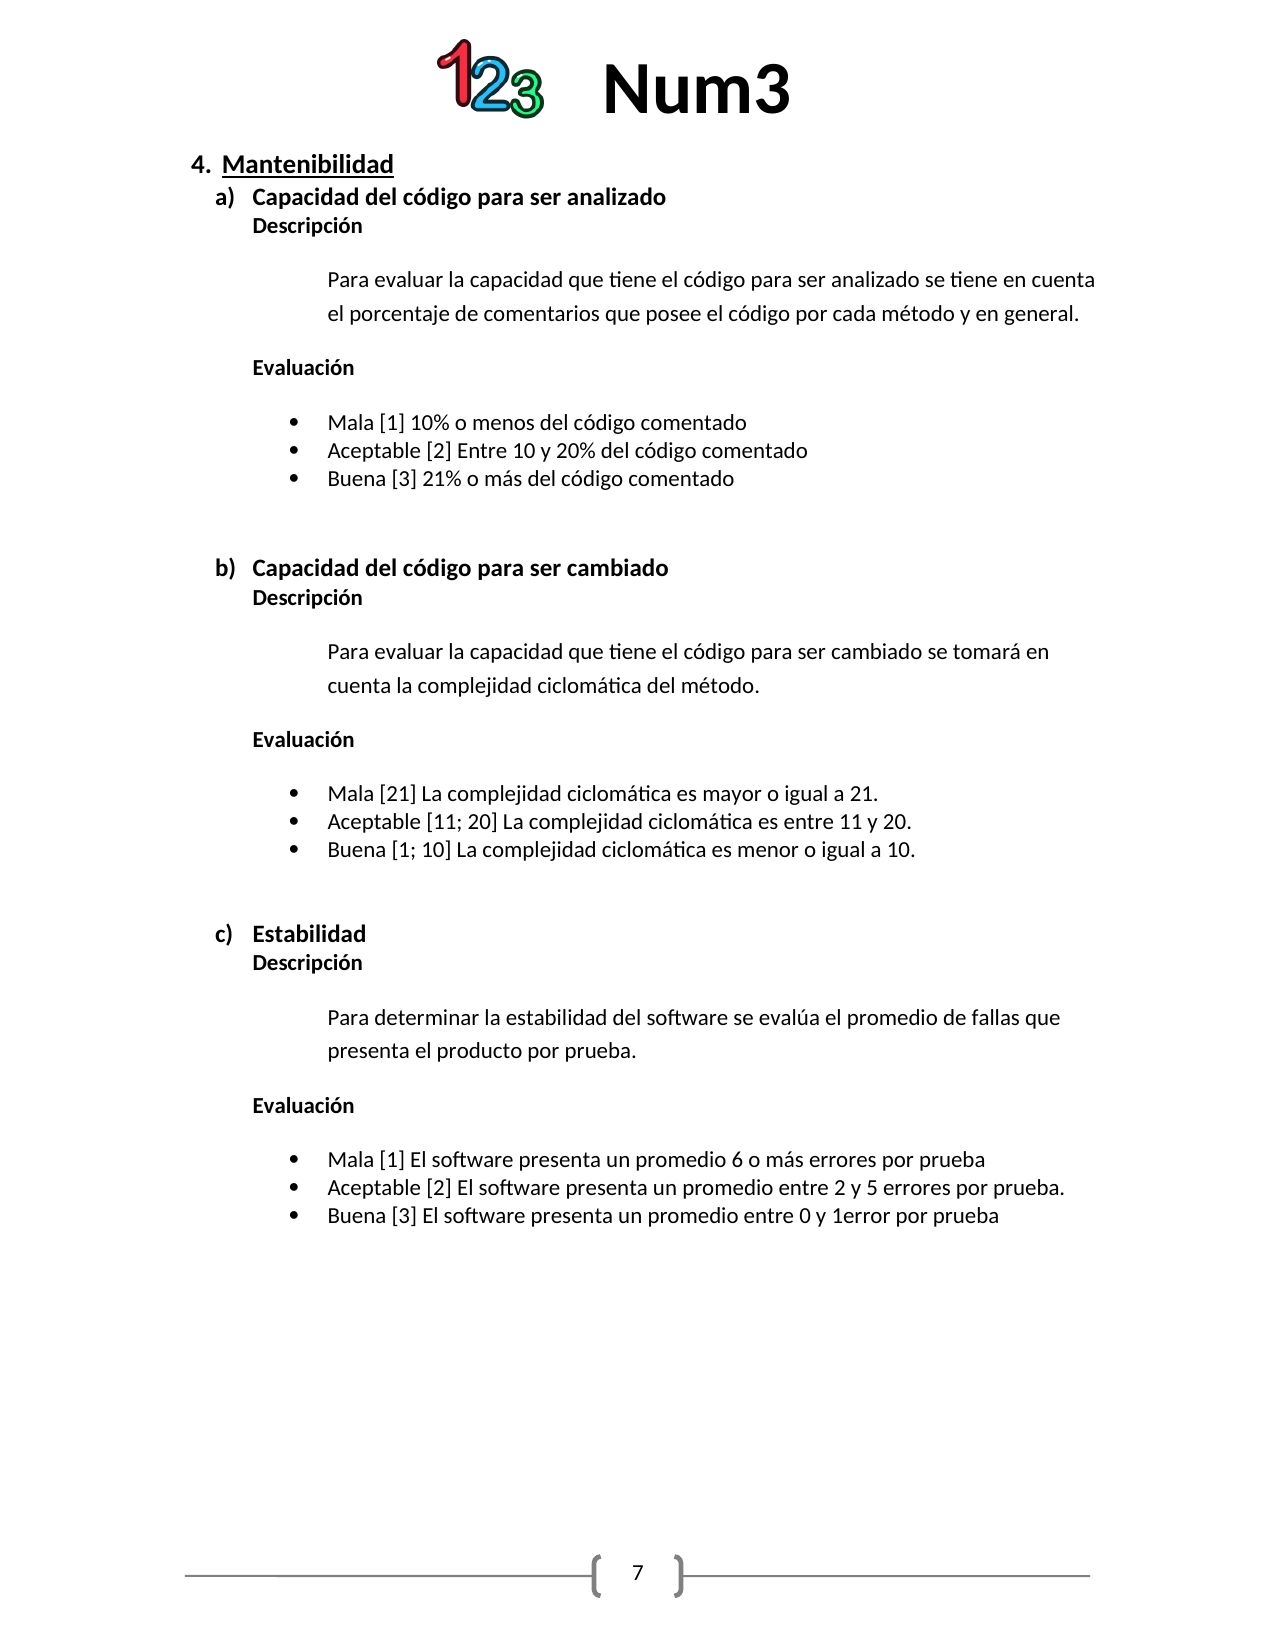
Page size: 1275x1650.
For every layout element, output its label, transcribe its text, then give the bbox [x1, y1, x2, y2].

text Descripción [252, 948, 1098, 976]
list Aceptable [2] Entre 10 y 20% del código comentado [290, 436, 1098, 464]
text Para evaluar la capacidad que tiene el código para ser analizado se tiene en cuenta el porcentaje de comentarios que posee el código por cada método y en general. [327, 266, 1098, 327]
list Mantenibilidad [191, 148, 1098, 181]
text Evaluación [215, 725, 1098, 753]
list Aceptable [11; 20] La complejidad ciclomática es entre 11 y 20. [290, 807, 1098, 836]
list Mala [21] La complejidad ciclomática es mayor o igual a 21. [290, 779, 1098, 807]
list Buena [3] El software presenta un promedio entre 0 y 1error por prueba [290, 1201, 1098, 1229]
list Capacidad del código para ser analizado [215, 181, 1098, 211]
text Descripción [252, 211, 1098, 239]
list Estabilidad [215, 918, 1098, 948]
picture [429, 16, 547, 135]
text Descripción [215, 583, 1098, 611]
list Mala [1] 10% o menos del código comentado [290, 408, 1098, 436]
list Aceptable [2] El software presenta un promedio entre 2 y 5 errores por prueba. [290, 1173, 1098, 1201]
text Para determinar la estabilidad del software se evalúa el promedio de fallas que presenta el producto por prueba. [327, 1003, 1098, 1064]
list Buena [3] 21% o más del código comentado [290, 464, 1098, 492]
list Capacidad del código para ser cambiado [215, 552, 1098, 583]
list Buena [1; 10] La complejidad ciclomática es menor o igual a 10. [290, 836, 1098, 863]
text Evaluación [252, 353, 1098, 381]
text Para evaluar la capacidad que tiene el código para ser cambiado se tomará en cuenta la complejidad ciclomática del método. [327, 637, 1098, 699]
text Evaluación [252, 1091, 1098, 1119]
list Mala [1] El software presenta un promedio 6 o más errores por prueba [290, 1145, 1098, 1173]
